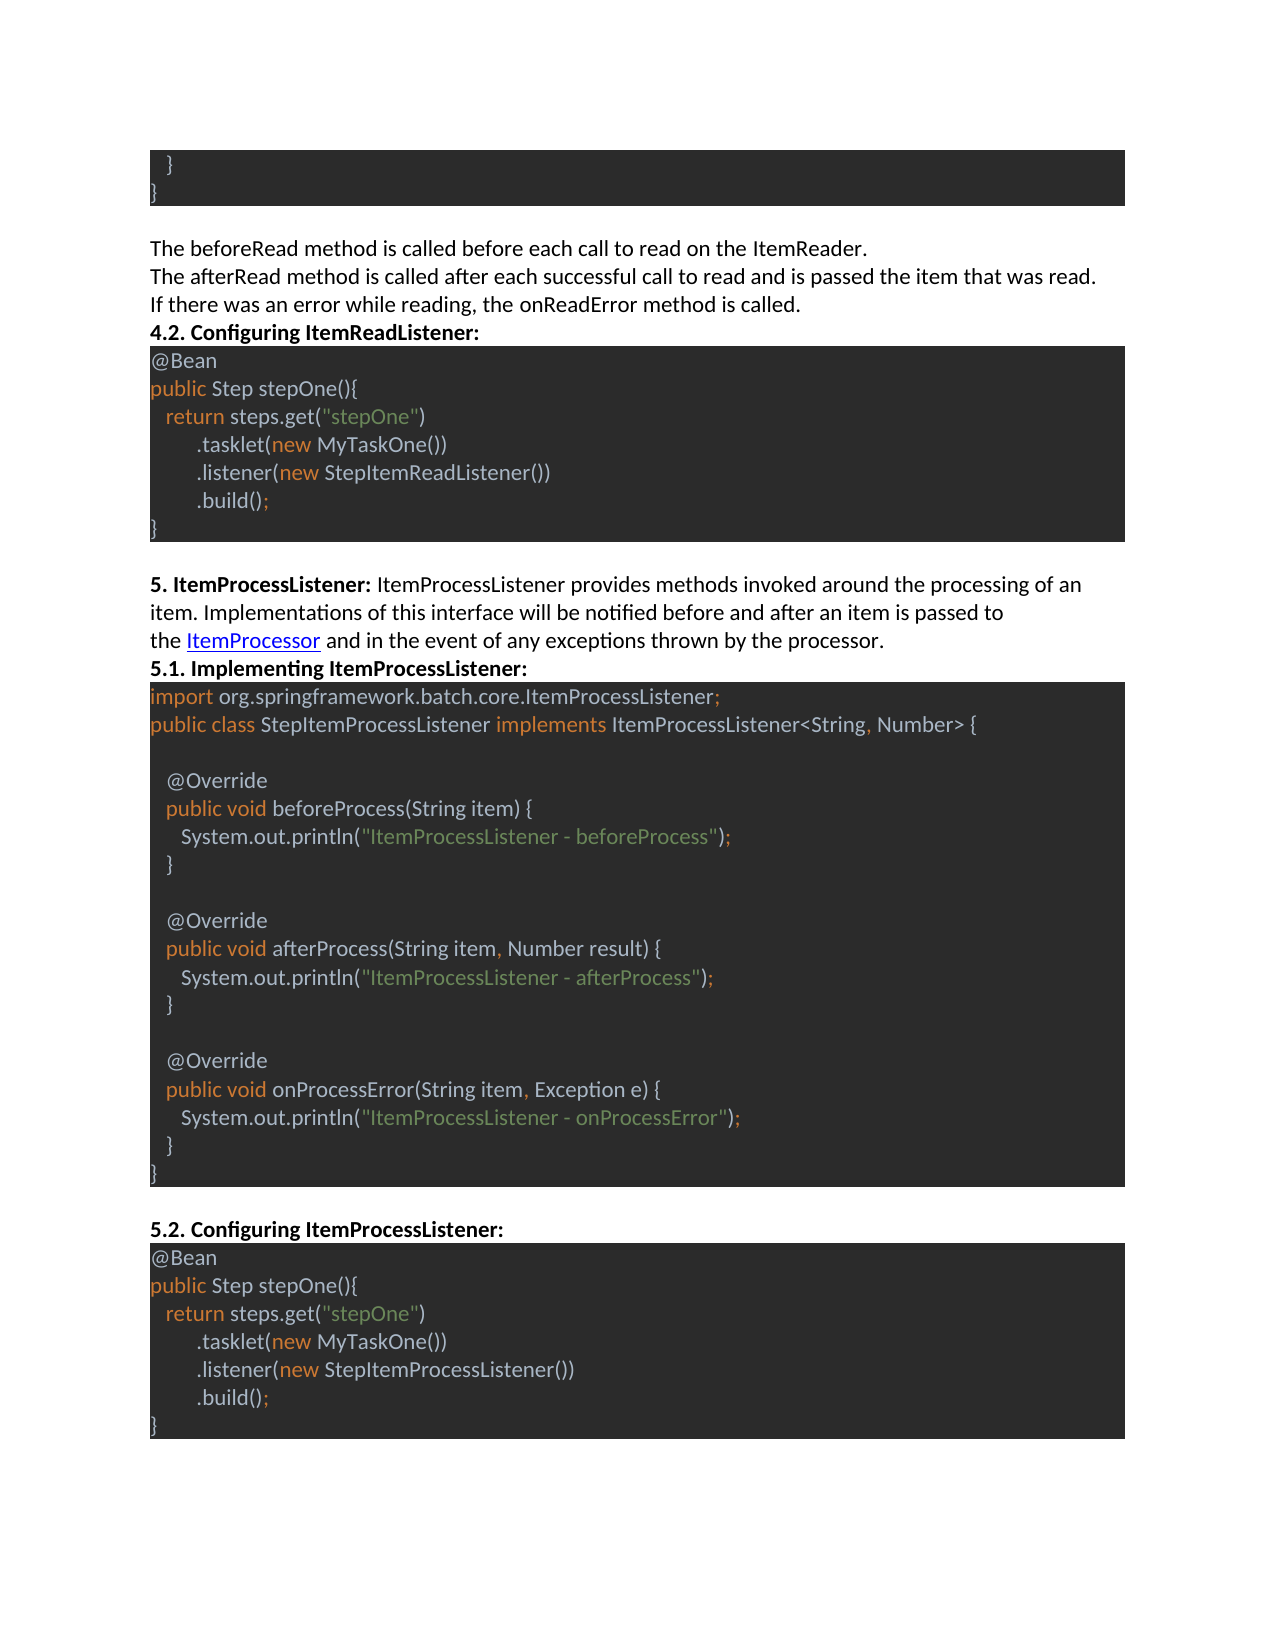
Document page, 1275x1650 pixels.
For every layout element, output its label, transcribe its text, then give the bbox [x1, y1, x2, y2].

text The afterRead method is called after each successful call to read and is passed the item that was read. [150, 262, 1125, 290]
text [150, 150, 1125, 206]
text @Bean public Step stepOne(){ return steps.get("stepOne") .tasklet(new MyTaskOne()) .listener(new StepItemProcessListener()) .build(); } [150, 1243, 1125, 1439]
text 4.2. Configuring ItemReadListener: [150, 318, 1125, 346]
text The beforeRead method is called before each call to read on the ItemReader. [150, 234, 1125, 262]
text 5.2. Configuring ItemProcessListener: [150, 1215, 1125, 1243]
text 5.1. Implementing ItemProcessListener: [150, 654, 1125, 682]
text @Bean public Step stepOne(){ return steps.get("stepOne") .tasklet(new MyTaskOne()) .listener(new StepItemReadListener()) .build(); } [150, 346, 1125, 542]
text 5. ItemProcessListener: ItemProcessListener provides methods invoked around the processing of an item. Implementations of this interface will be notified before and after an item is passed to the ItemProcessor and in the event of any exceptions thrown by the processor. [150, 570, 1125, 654]
text import org.springframework.batch.core.ItemProcessListener; public class StepItemProcessListener implements ItemProcessListener<String, Number> { @Override public void beforeProcess(String item) { System.out.println("ItemProcessListener - beforeProcess"); } @Override public void afterProcess(String item, Number result) { System.out.println("ItemProcessListener - afterProcess"); } @Override public void onProcessError(String item, Exception e) { System.out.println("ItemProcessListener - onProcessError"); } } [150, 682, 1125, 1187]
text If there was an error while reading, the onReadError method is called. [150, 290, 1125, 318]
